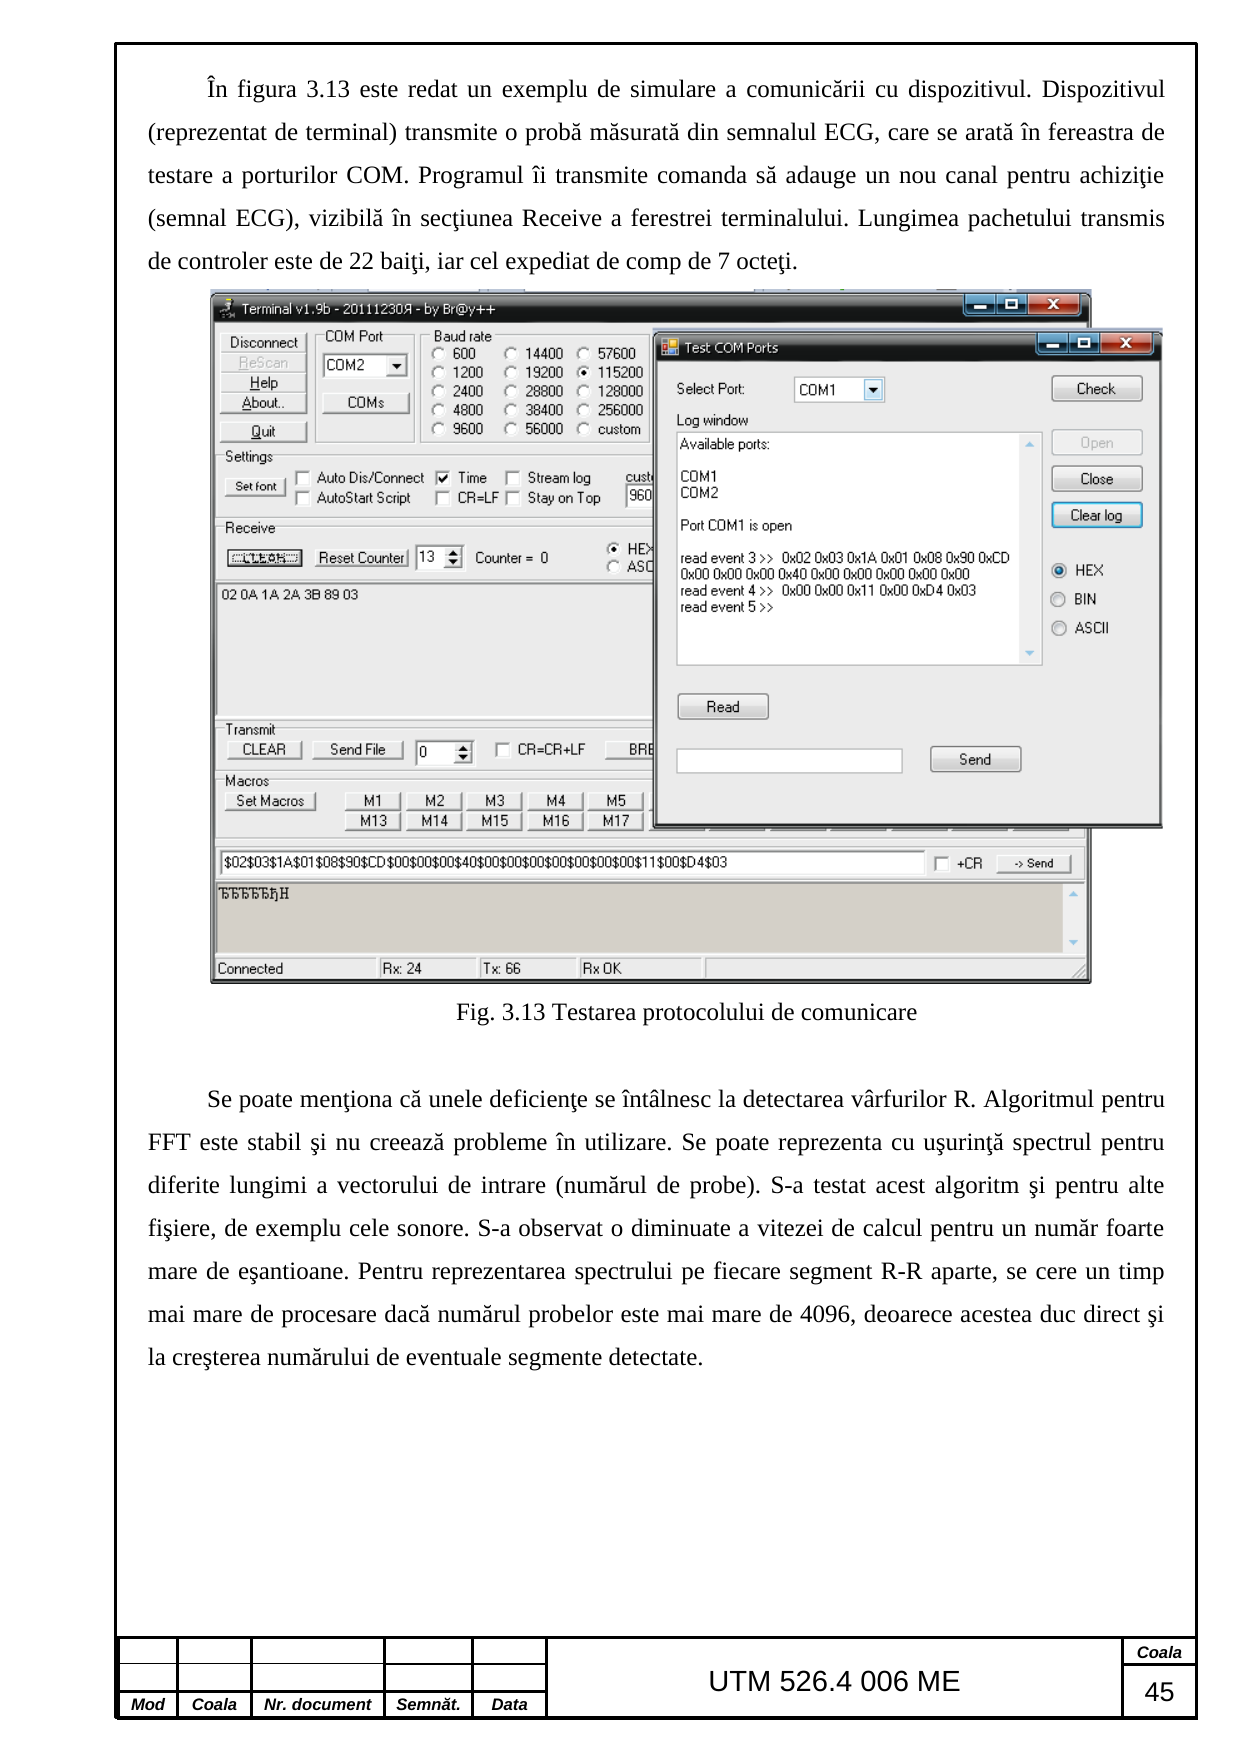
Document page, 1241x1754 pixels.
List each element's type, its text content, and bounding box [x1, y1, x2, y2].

text În figura 3.13 este redat un exemplu de simulare a comunicării cu dispozitivul. Dispozitivul (reprezentat de terminal) transmite o probă măsurată din semnalul ECG, care se arată în fereastra de testare a porturilor COM. Programul îi transmite comanda să adauge un nou canal pentru achiziţie (semnal ECG), vizibilă în secţiunea Receive a ferestrei terminalului. Lungimea pachetului transmis de controler este de 22 baiţi, iar cel expediat de comp de 7 octeţi. [148, 74, 1166, 275]
picture [210, 289, 1163, 984]
text Fig. 3.13 Testarea protocolului de comunicare [148, 997, 1166, 1026]
text Se poate menţiona că unele deficienţe se întâlnesc la detectarea vârfurilor R. Algoritmul pentru FFT este stabil şi nu creează probleme în utilizare. Se poate reprezenta cu uşurinţă spectrul pentru diferite lungimi a vectorului de intrare (numărul de probe). S-a testat acest algoritm şi pentru alte fişiere, de exemplu cele sonore. S-a observat o diminuate a vitezei de calcul pentru un număr foarte mare de eşantioane. Pentru reprezentarea spectrului pe fiecare segment R-R aparte, se cere un timp mai mare de procesare dacă numărul probelor este mai mare de 4096, deoarece acestea duc direct şi la creşterea numărului de eventuale segmente detectate. [148, 1084, 1166, 1371]
